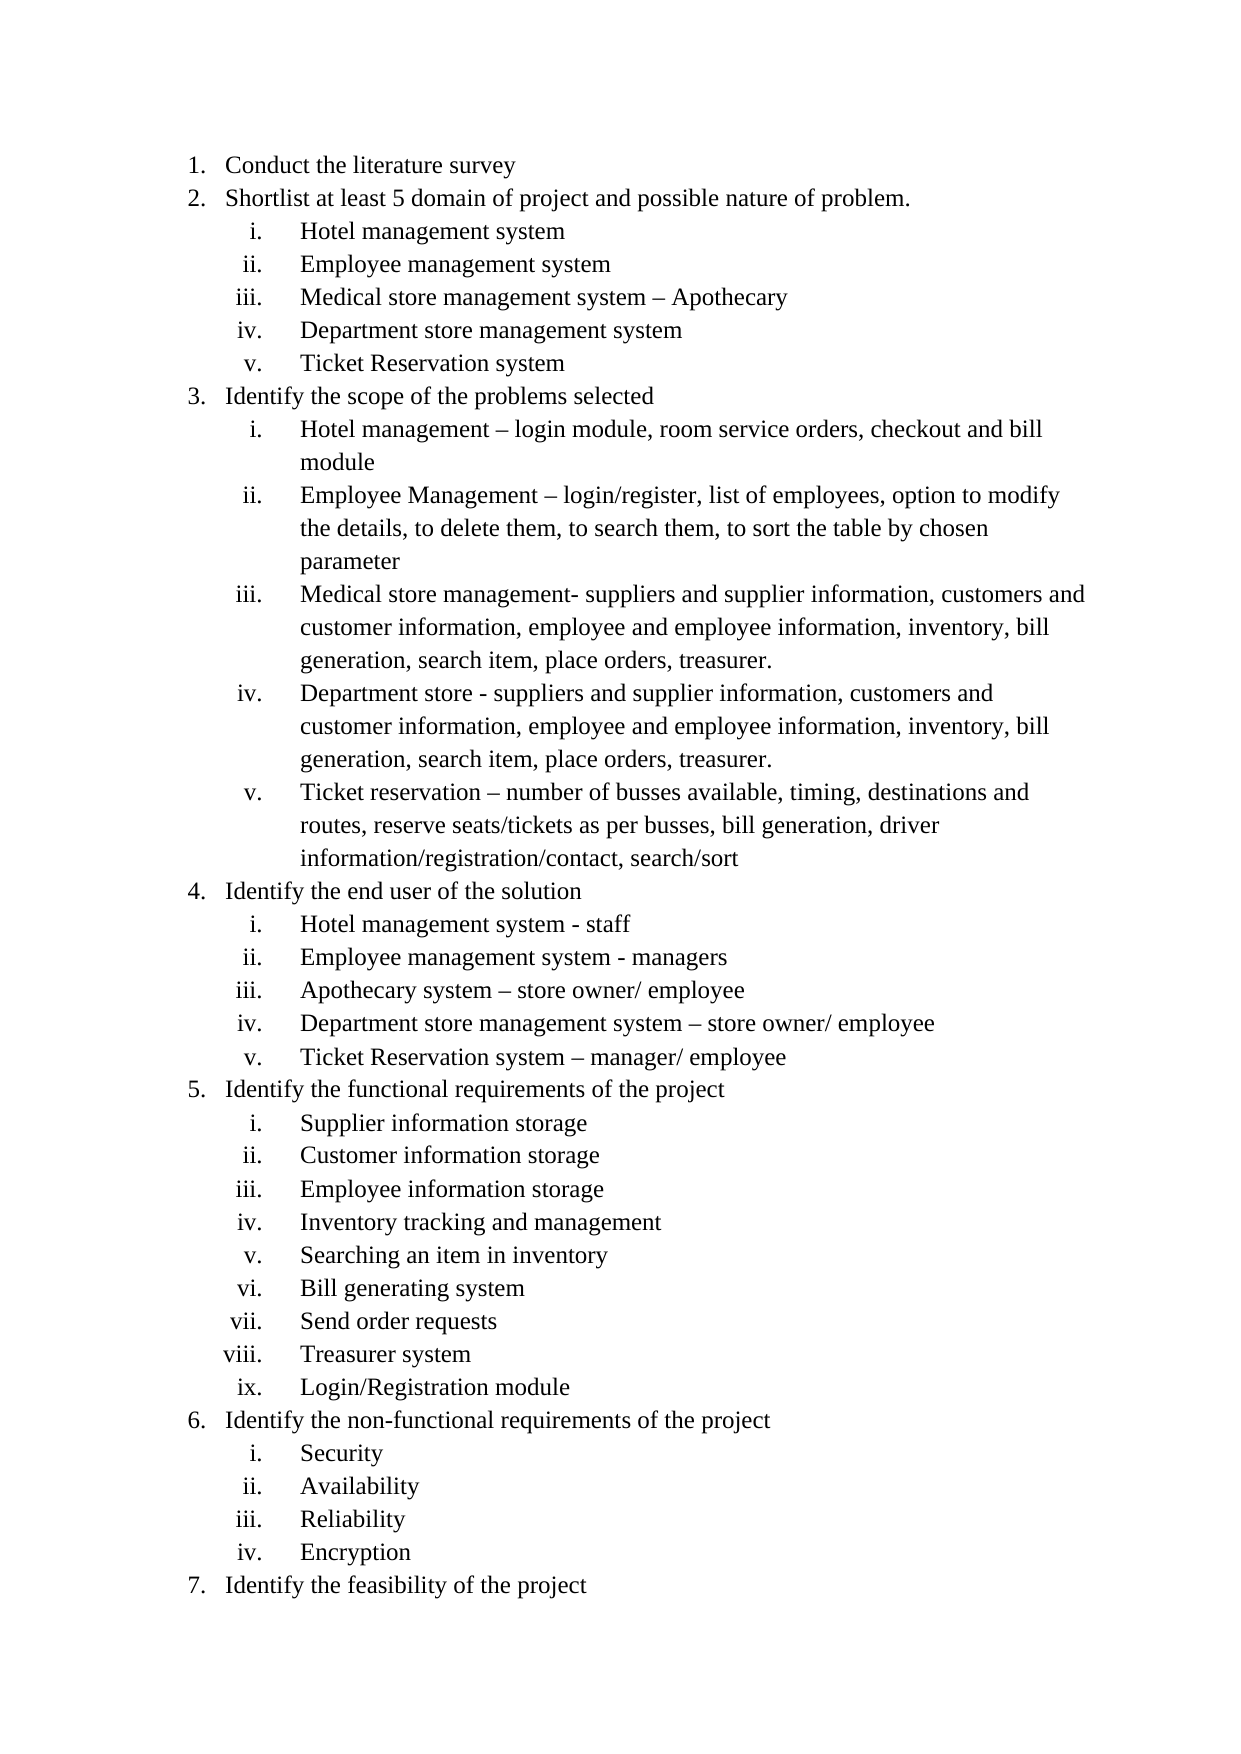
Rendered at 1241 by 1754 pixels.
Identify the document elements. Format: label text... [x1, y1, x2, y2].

list Searching an item in inventory [262, 1240, 1090, 1268]
list Identify the functional requirements of the project [187, 1074, 1090, 1103]
list Medical store management system – Apothecary [262, 282, 1090, 311]
list Employee Management – login/register, list of employees, option to modify the details, to delete them, to search them, to sort the table by chosen parameter [262, 480, 1090, 575]
list Employee information storage [262, 1174, 1090, 1202]
list Shortlist at least 5 domain of project and possible nature of problem. [187, 183, 1090, 212]
list Treasurer system [262, 1339, 1090, 1367]
list Bill generating system [262, 1273, 1090, 1301]
list Identify the scope of the problems selected [187, 381, 1090, 410]
list Inventory tracking and management [262, 1207, 1090, 1235]
list Ticket Reservation system – manager/ employee [262, 1042, 1090, 1070]
list Availability [262, 1471, 1090, 1499]
list Identify the feasibility of the project [187, 1570, 1090, 1599]
list Ticket reservation – number of busses available, timing, destinations and routes, reserve seats/tickets as per busses, bill generation, driver information/registration/contact, search/sort [262, 777, 1090, 872]
list Apothecary system – store owner/ employee [262, 976, 1090, 1004]
list Department store management system – store owner/ employee [262, 1008, 1090, 1037]
list Hotel management system - staff [262, 909, 1090, 938]
list Employee management system - managers [262, 942, 1090, 971]
list Security [262, 1438, 1090, 1467]
list Send order requests [262, 1306, 1090, 1334]
list Ticket Reservation system [262, 348, 1090, 377]
list Hotel management system [262, 216, 1090, 245]
list Employee management system [262, 249, 1090, 278]
list Reliability [262, 1504, 1090, 1533]
list Identify the end user of the solution [187, 876, 1090, 905]
list Supplier information storage [262, 1108, 1090, 1136]
list Identify the non-functional requirements of the project [187, 1405, 1090, 1433]
list Department store management system [262, 315, 1090, 344]
list Department store - suppliers and supplier information, customers and customer information, employee and employee information, inventory, bill generation, search item, place orders, treasurer. [262, 678, 1090, 773]
list Medical store management- suppliers and supplier information, customers and customer information, employee and employee information, inventory, bill generation, search item, place orders, treasurer. [262, 579, 1090, 674]
list Login/Registration module [262, 1372, 1090, 1401]
list Customer information storage [262, 1141, 1090, 1169]
list Hotel management – login module, room service orders, checkout and bill module [262, 414, 1090, 476]
list Encryption [262, 1537, 1090, 1566]
list Conduct the literature survey [187, 150, 1090, 179]
